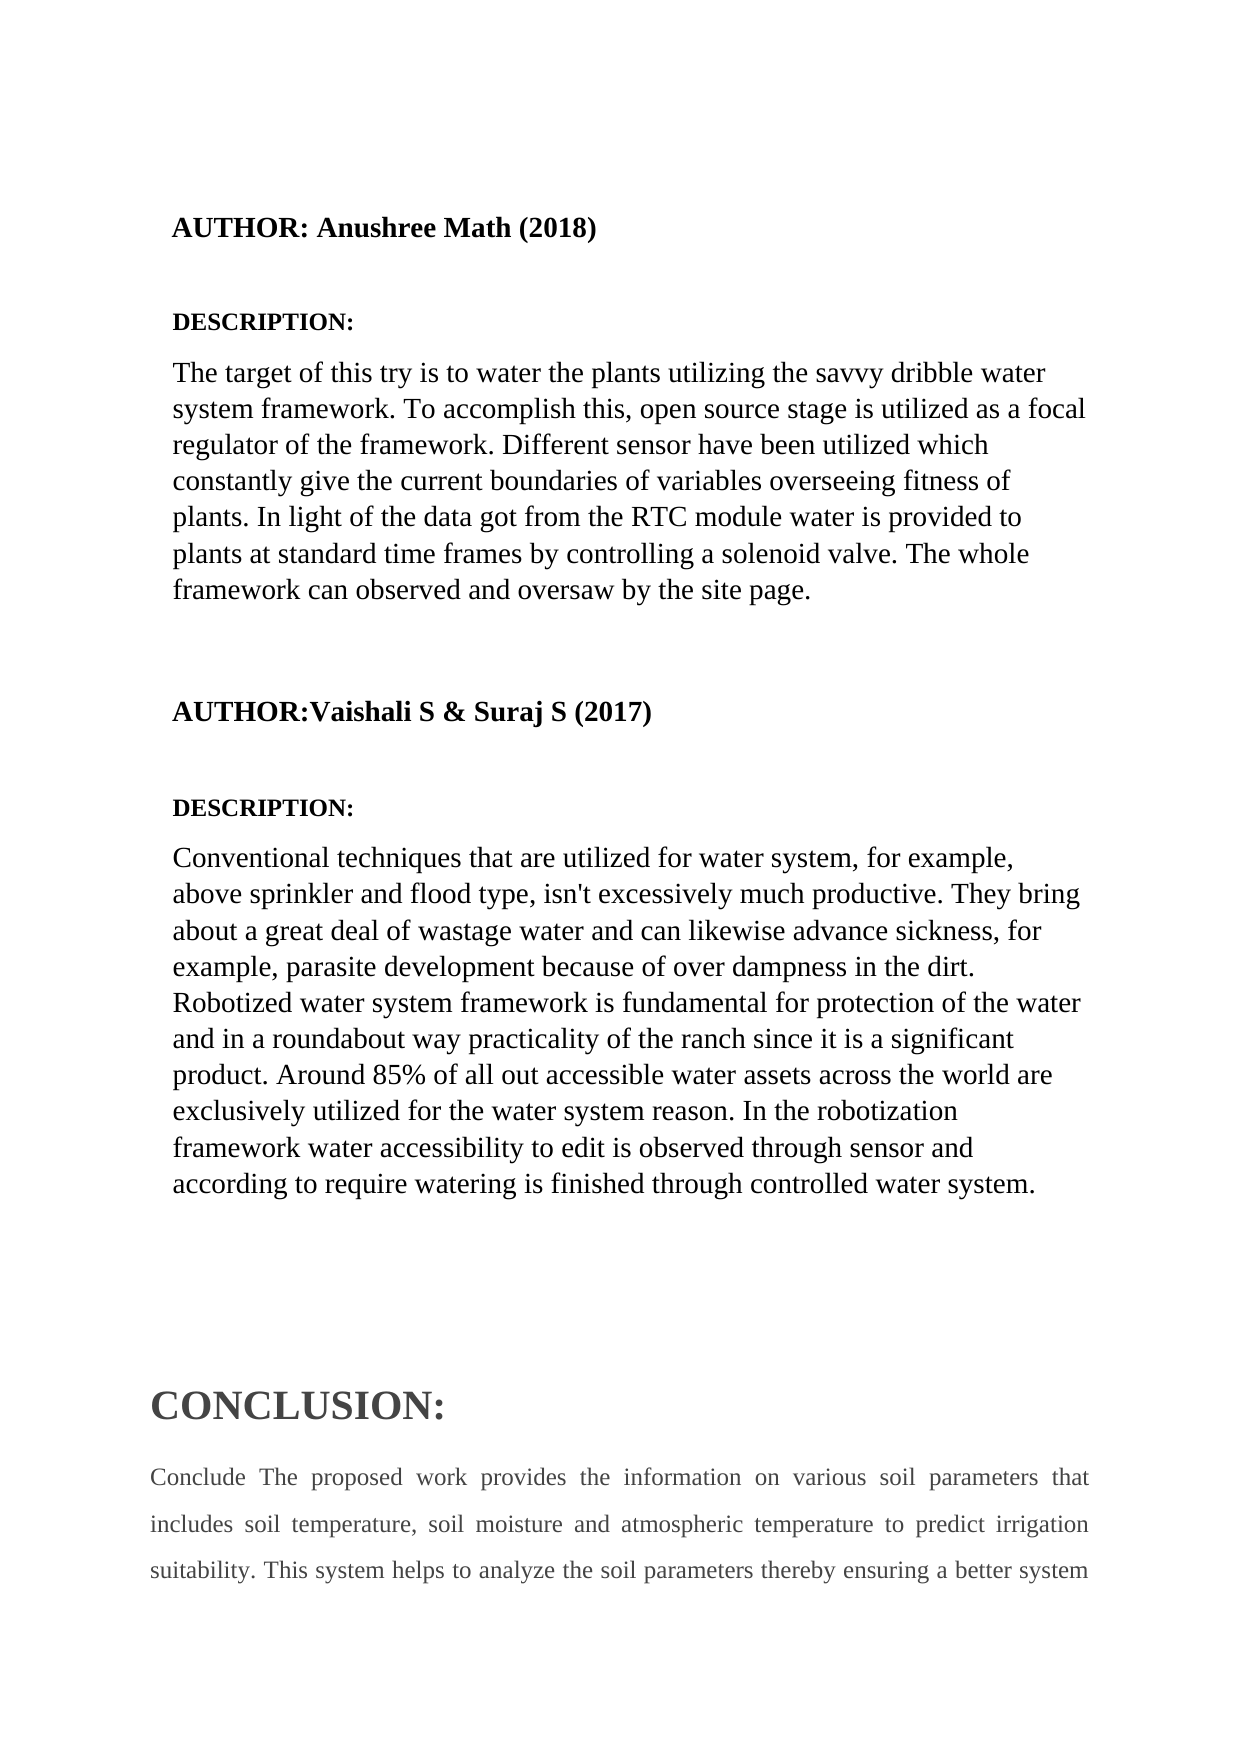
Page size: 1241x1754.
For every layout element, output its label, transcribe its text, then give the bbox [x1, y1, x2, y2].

text The target of this try is to water the plants utilizing the savvy dribble water system framework. To accomplish this, open source stage is utilized as a focal regulator of the framework. Different sensor have been utilized which constantly give the current boundaries of variables overseeing fitness of plants. In light of the data got from the RTC module water is provided to plants at standard time frames by controlling a solenoid valve. The whole framework can observed and oversaw by the site page. [172, 355, 1090, 605]
text DESCRIPTION: [172, 307, 1090, 336]
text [150, 1444, 1090, 1584]
text DESCRIPTION: [172, 793, 1090, 822]
text CONCLUSION: [150, 1380, 1090, 1428]
text Conventional techniques that are utilized for water system, for example, above sprinkler and flood type, isn't excessively much productive. They bring about a great deal of wastage water and can likewise advance sickness, for example, parasite development because of over dampness in the dirt. Robotized water system framework is fundamental for protection of the water and in a roundabout way practicality of the ranch since it is a significant product. Around 85% of all out accessible water assets across the world are exclusively utilized for the water system reason. In the robotization framework water accessibility to edit is observed through sensor and according to require watering is finished through controlled water system. [172, 841, 1090, 1199]
subtitle AUTHOR:Vaishali S & Suraj S (2017) [150, 694, 1090, 727]
subtitle AUTHOR: Anushree Math (2018) [171, 210, 1090, 244]
